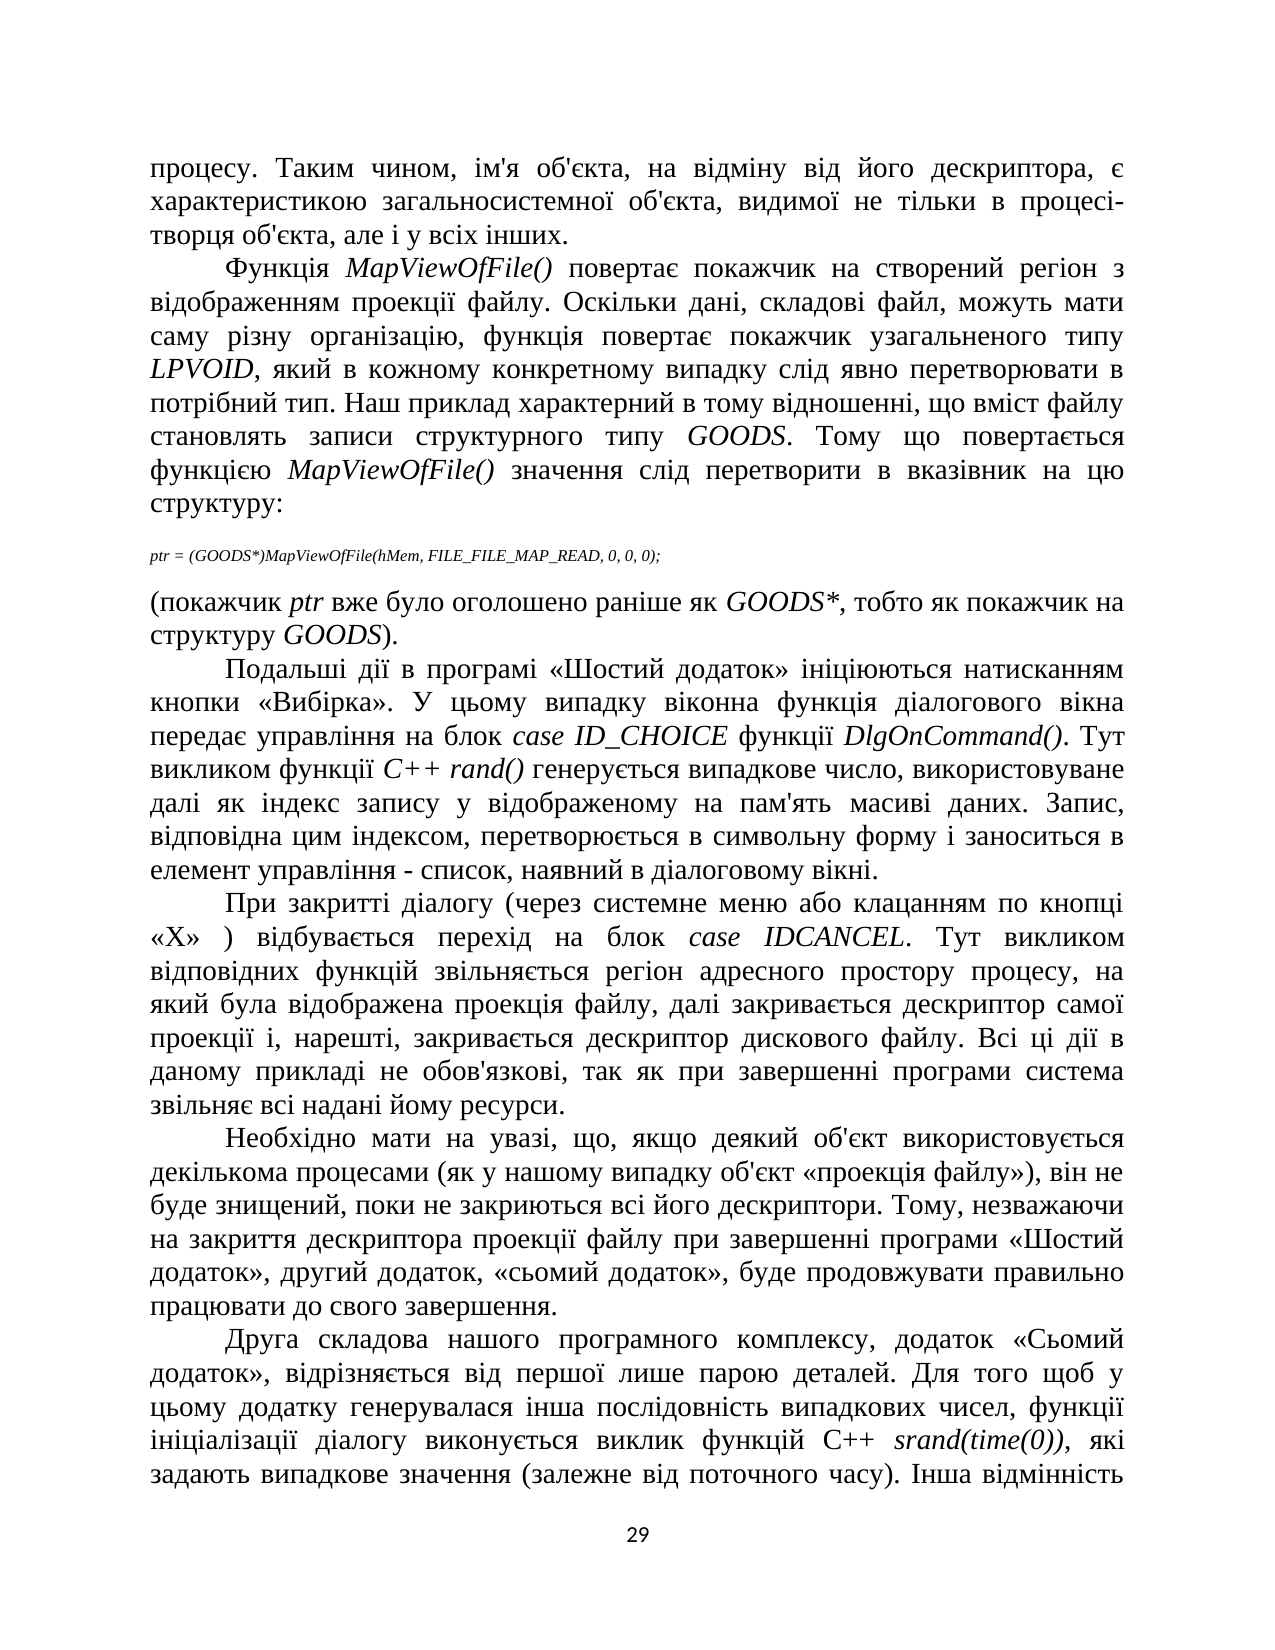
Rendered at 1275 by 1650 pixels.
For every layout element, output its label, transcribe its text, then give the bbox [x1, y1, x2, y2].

text Подальші дії в програмі «Шостий додаток» ініціюються натисканням кнопки «Вибірка». У цьому випадку віконна функція діалогового вікна передає управління на блок case ID_CHOICE функції DlgOnCommand(). Тут викликом функції C++ rand() генерується випадкове число, використовуване далі як індекс запису у відображеному на пам'ять масиві даних. Запис, відповідна цим індексом, перетворюється в символьну форму і заноситься в елемент управління - список, наявний в діалоговому вікні. [150, 651, 1125, 886]
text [150, 150, 1125, 251]
text ptr = (GOODS*)MapViewOfFile(hMem, FILE_FILE_MAP_READ, 0, 0, 0); [150, 545, 1125, 564]
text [150, 1322, 1125, 1489]
text (покажчик ptr вже було оголошено раніше як GOODS*, тобто як покажчик на структуру GOODS). [150, 584, 1125, 651]
text При закритті діалогу (через системне меню або клацанням по кнопці «X» ) відбувається перехід на блок case IDCANCEL. Тут викликом відповідних функцій звільняється регіон адресного простору процесу, на який була відображена проекція файлу, далі закривається дескриптор самої проекції і, нарешті, закривається дескриптор дискового файлу. Всі ці дії в даному прикладі не обов'язкові, так як при завершенні програми система звільняє всі надані йому ресурси. [150, 886, 1125, 1120]
text Необхідно мати на увазі, що, якщо деякий об'єкт використовується декількома процесами (як у нашому випадку об'єкт «проекція файлу»), він не буде знищений, поки не закриються всі його дескриптори. Тому, незважаючи на закриття дескриптора проекції файлу при завершенні програми «Шостий додаток», другий додаток, «сьомий додаток», буде продовжувати правильно працювати до свого завершення. [150, 1120, 1125, 1322]
text Функція MapViewOfFile() повертає покажчик на створений регіон з відображенням проекції файлу. Оскільки дані, складові файл, можуть мати саму різну організацію, функція повертає покажчик узагальненого типу LPVOID, який в кожному конкретному випадку слід явно перетворювати в потрібний тип. Наш приклад характерний в тому відношенні, що вміст файлу становлять записи структурного типу GOODS. Тому що повертається функцією MapViewOfFile() значення слід перетворити в вказівник на цю структуру: [150, 251, 1125, 519]
